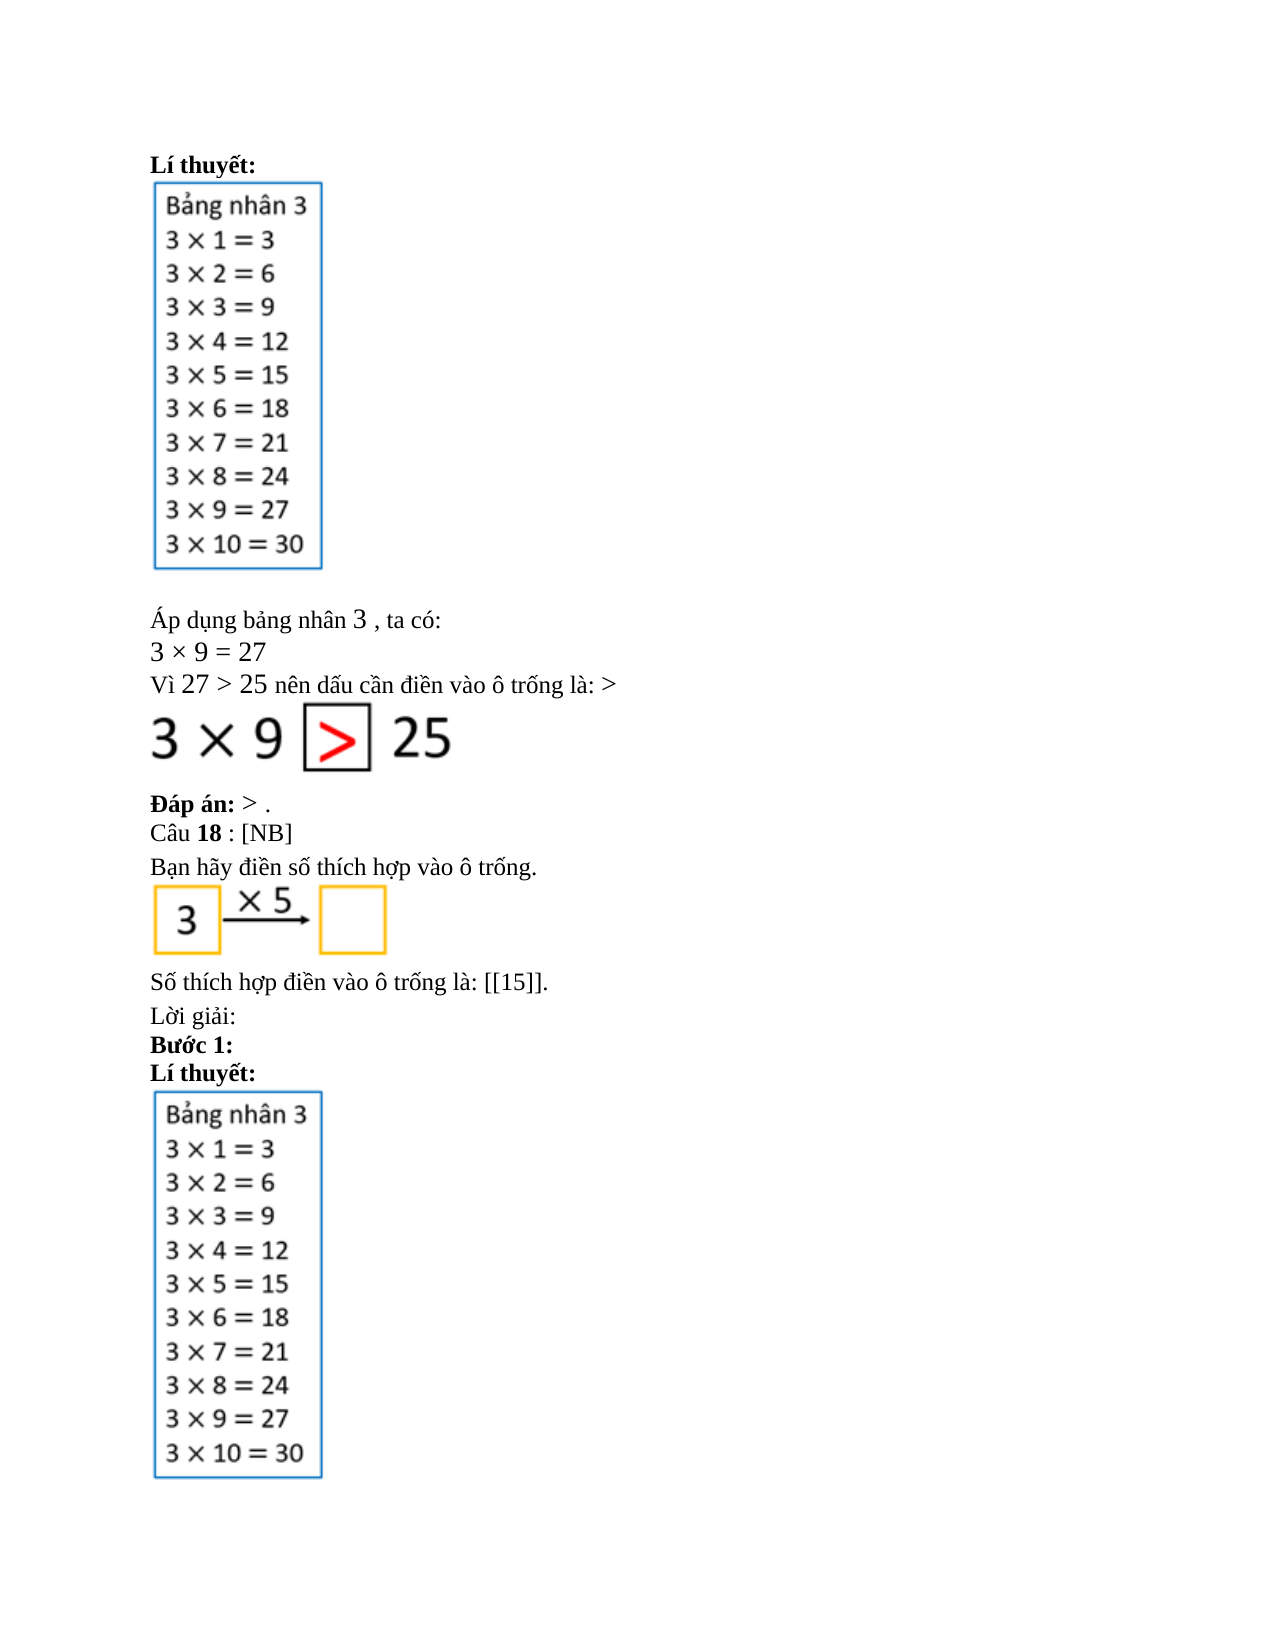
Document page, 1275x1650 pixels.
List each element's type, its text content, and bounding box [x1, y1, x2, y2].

picture [150, 1087, 325, 1483]
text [150, 1058, 1125, 1482]
text Bước 1: [150, 1030, 1125, 1058]
text Lí thuyết: Áp dụng bảng nhân 3 , ta có: 3 × 9 = 27 Vì 27 > 25 nên dấu cần điền vào ô trống là: > Đáp án: > . [150, 150, 1125, 818]
text Câu 18 : [NB] [150, 818, 1125, 847]
text Bạn hãy điền số thích hợp vào ô trống. Số thích hợp điền vào ô trống là: [[15]]. [150, 852, 1125, 996]
picture [150, 881, 389, 968]
text Lời giải: [150, 1001, 1125, 1030]
picture [150, 178, 325, 574]
picture [150, 699, 454, 786]
